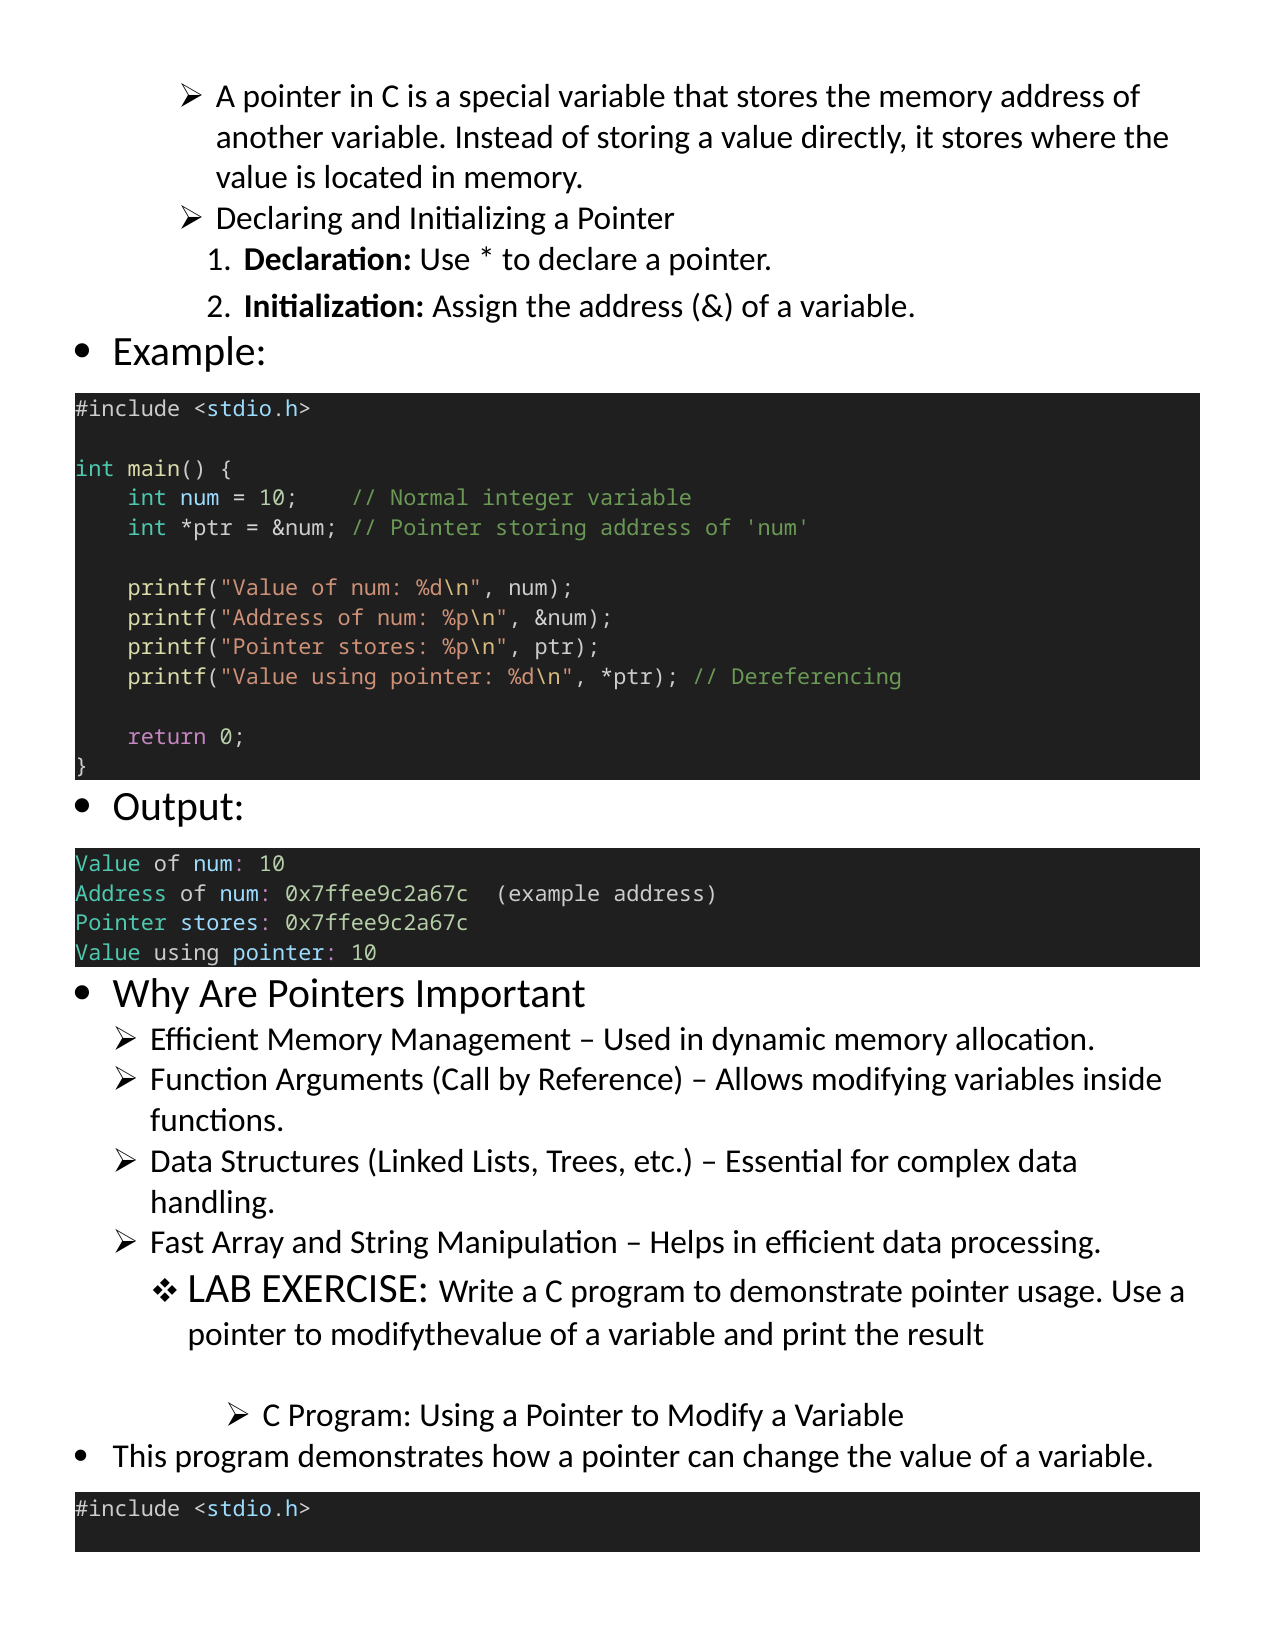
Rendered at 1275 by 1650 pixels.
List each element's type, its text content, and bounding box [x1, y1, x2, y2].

text int *ptr = &num; // Pointer storing address of 'num' [75, 512, 1200, 542]
list C Program: Using a Pointer to Modify a Variable [225, 1394, 1200, 1435]
text printf("Value of num: %d\n", num); [75, 572, 1200, 601]
list This program demonstrates how a pointer can change the value of a variable. [75, 1435, 1200, 1476]
list Data Structures (Linked Lists, Trees, etc.) – Essential for complex data handling. [112, 1140, 1200, 1221]
text int main() { [75, 452, 1200, 482]
text printf("Address of num: %p\n", &num); [75, 601, 1200, 631]
list Output: [75, 780, 1200, 831]
text #include <stdio.h> [75, 393, 1200, 423]
list LAB EXERCISE: Write a C program to demonstrate pointer usage. Use a pointer to modifythevalue of a variable and print the result [150, 1262, 1200, 1354]
text } [75, 750, 1200, 780]
text return 0; [75, 721, 1200, 750]
list Initialization: Assign the address (&) of a variable. [206, 285, 1200, 325]
text Pointer stores: 0x7ffee9c2a67c [75, 907, 1200, 937]
list A pointer in C is a special variable that stores the memory address of another variable. Instead of storing a value directly, it stores where the value is located in memory. [178, 75, 1200, 197]
text Value of num: 10 [75, 848, 1200, 877]
list Example: [75, 325, 1200, 376]
text Value using pointer: 10 [75, 937, 1200, 967]
list Declaration: Use * to declare a pointer. [206, 238, 1200, 279]
text printf("Value using pointer: %d\n", *ptr); // Dereferencing [75, 661, 1200, 691]
list Function Arguments (Call by Reference) – Allows modifying variables inside functions. [112, 1058, 1200, 1140]
text int num = 10; // Normal integer variable [75, 482, 1200, 512]
list Why Are Pointers Important [75, 967, 1200, 1018]
text printf("Pointer stores: %p\n", ptr); [75, 631, 1200, 661]
list Efficient Memory Management – Used in dynamic memory allocation. [112, 1018, 1200, 1058]
list Fast Array and String Manipulation – Helps in efficient data processing. [112, 1221, 1200, 1262]
text Address of num: 0x7ffee9c2a67c (example address) [75, 877, 1200, 907]
list Declaring and Initializing a Pointer [178, 197, 1200, 238]
text #include <stdio.h> [75, 1492, 1200, 1522]
